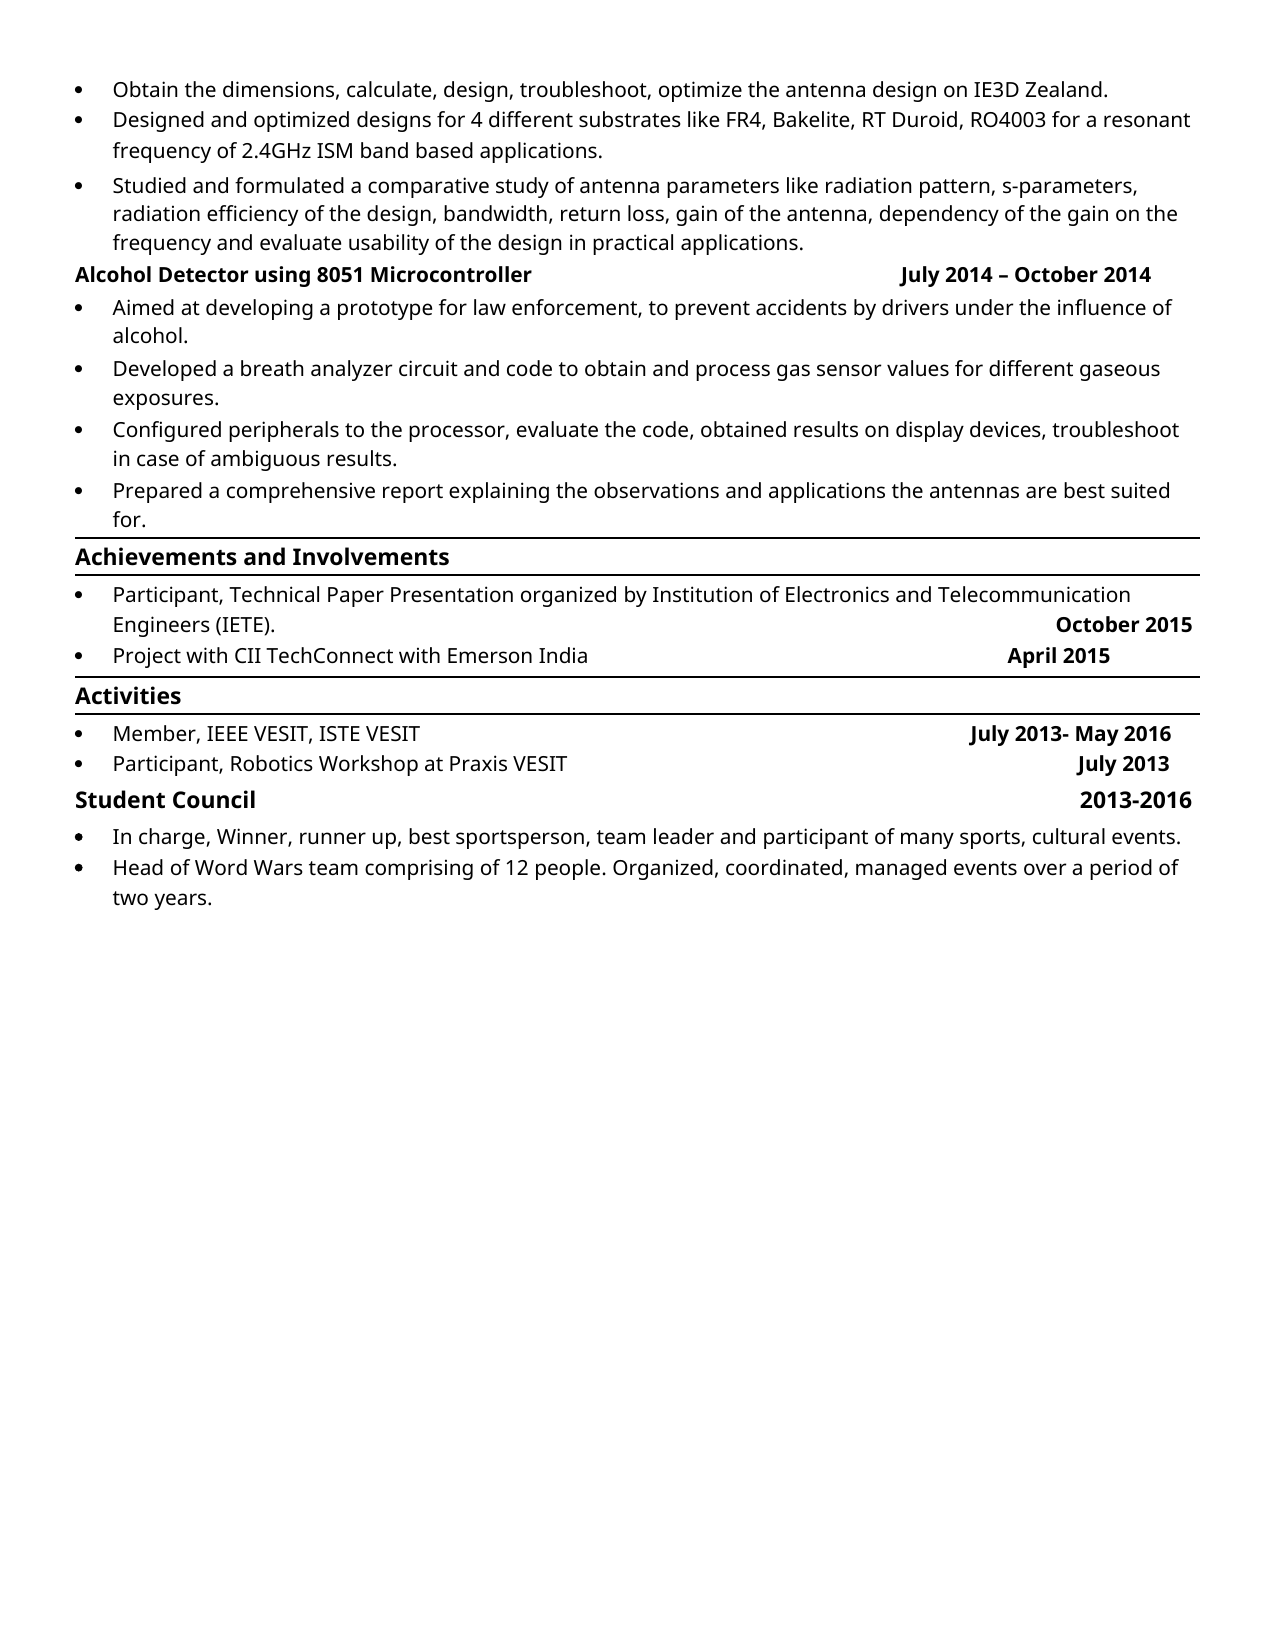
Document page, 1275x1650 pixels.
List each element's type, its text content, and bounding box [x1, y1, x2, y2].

text Alcohol Detector using 8051 Microcontroller July 2014 – October 2014 [75, 261, 1200, 289]
list Obtain the dimensions, calculate, design, troubleshoot, optimize the antenna design on IE3D Zealand. [75, 75, 1200, 103]
list Aimed at developing a prototype for law enforcement, to prevent accidents by drivers under the influence of alcohol. [75, 293, 1200, 350]
list Developed a breath analyzer circuit and code to obtain and process gas sensor values for different gaseous exposures. [75, 354, 1200, 411]
subtitle Student Council 2013-2016 [75, 784, 1200, 815]
list Participant, Robotics Workshop at Praxis VESIT July 2013 [75, 749, 1200, 778]
list Member, IEEE VESIT, ISTE VESIT July 2013- May 2016 [75, 719, 1200, 747]
list Prepared a comprehensive report explaining the observations and applications the antennas are best suited for. [75, 476, 1200, 533]
list Studied and formulated a comparative study of antenna parameters like radiation pattern, s-parameters, radiation efficiency of the design, bandwidth, return loss, gain of the antenna, dependency of the gain on the frequency and evaluate usability of the design in practical applications. [75, 171, 1200, 256]
text Activities [75, 678, 1200, 713]
list Project with CII TechConnect with Emerson India April 2015 [75, 641, 1200, 670]
list Configured peripherals to the processor, evaluate the code, obtained results on display devices, troubleshoot in case of ambiguous results. [75, 415, 1200, 472]
text Achievements and Involvements [75, 539, 1200, 574]
list Head of Word Wars team comprising of 12 people. Organized, coordinated, managed events over a period of two years. [75, 853, 1200, 912]
list In charge, Winner, runner up, best sportsperson, team leader and participant of many sports, cultural events. [75, 822, 1200, 851]
list Participant, Technical Paper Presentation organized by Institution of Electronics and Telecommunication Engineers (IETE). October 2015 [75, 580, 1200, 639]
list Designed and optimized designs for 4 different substrates like FR4, Bakelite, RT Duroid, RO4003 for a resonant frequency of 2.4GHz ISM band based applications. [75, 106, 1200, 165]
